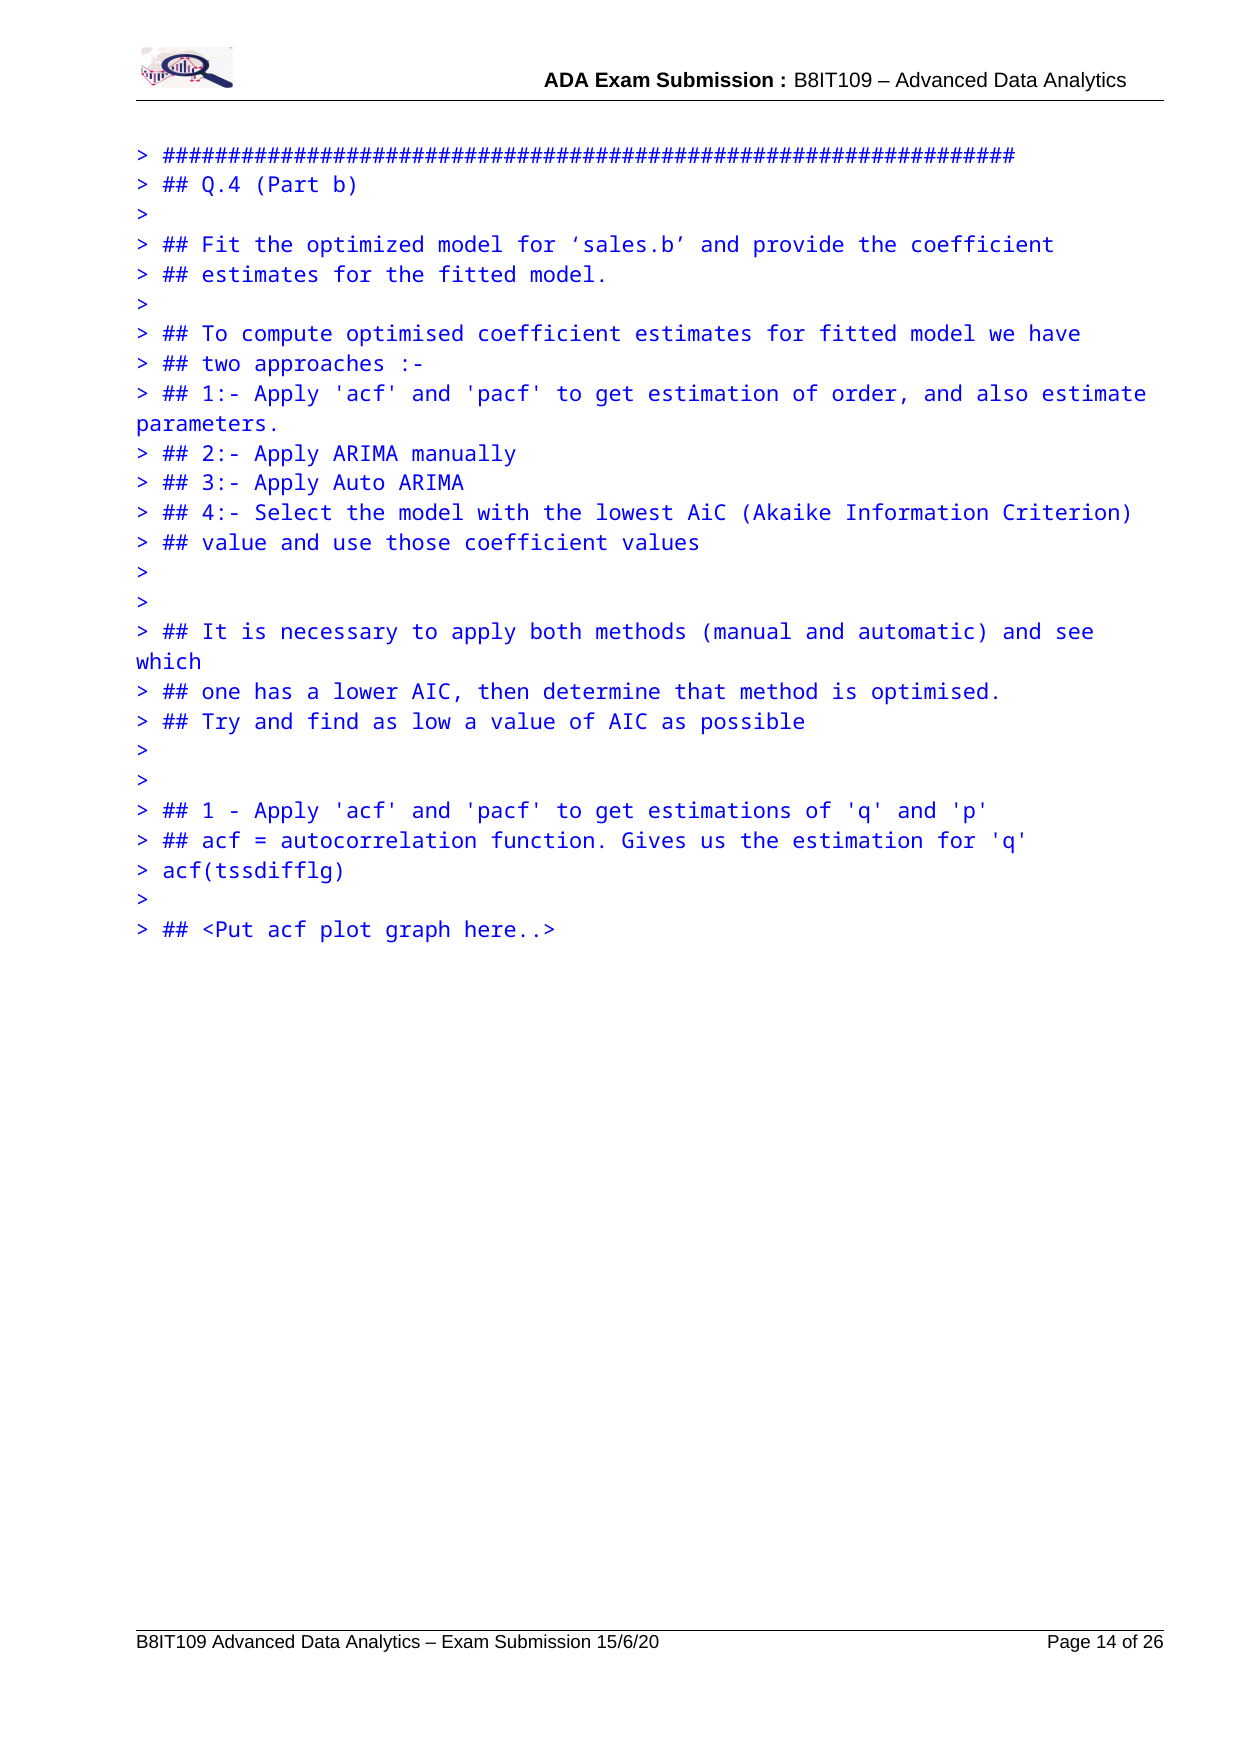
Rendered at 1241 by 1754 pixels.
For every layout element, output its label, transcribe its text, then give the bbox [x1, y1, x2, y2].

text > ## acf = autocorrelation function. Gives us the estimation for 'q' [136, 825, 1163, 855]
text > [136, 557, 1163, 587]
text > ## 2:- Apply ARIMA manually [136, 438, 1163, 467]
text > [136, 587, 1163, 616]
text > ## one has a lower AIC, then determine that method is optimised. [136, 676, 1163, 706]
text > ## 1:- Apply 'acf' and 'pacf' to get estimation of order, and also estimate parameters. [136, 378, 1163, 438]
text > ## To compute optimised coefficient estimates for fitted model we have [136, 318, 1163, 348]
text > acf(tssdifflg) [136, 855, 1163, 884]
text > [136, 765, 1163, 795]
text > ## <Put acf plot graph here..> [136, 914, 1163, 944]
text > ## 3:- Apply Auto ARIMA [136, 467, 1163, 497]
text > [136, 884, 1163, 914]
text > [136, 289, 1163, 318]
text > ################################################################# [136, 140, 1163, 169]
text > ## 4:- Select the model with the lowest AiC (Akaike Information Criterion) [136, 497, 1163, 527]
text > ## Fit the optimized model for ‘sales.b’ and provide the coefficient [136, 229, 1163, 259]
text > ## estimates for the fitted model. [136, 259, 1163, 289]
text > ## value and use those coefficient values [136, 527, 1163, 557]
picture [141, 47, 233, 88]
text > ## It is necessary to apply both methods (manual and automatic) and see which [136, 616, 1163, 676]
text > ## 1 - Apply 'acf' and 'pacf' to get estimations of 'q' and 'p' [136, 795, 1163, 825]
text > ## Try and find as low a value of AIC as possible [136, 706, 1163, 736]
text > ## two approaches :- [136, 348, 1163, 378]
text > [136, 199, 1163, 229]
text > ## Q.4 (Part b) [136, 169, 1163, 199]
text > [136, 736, 1163, 765]
